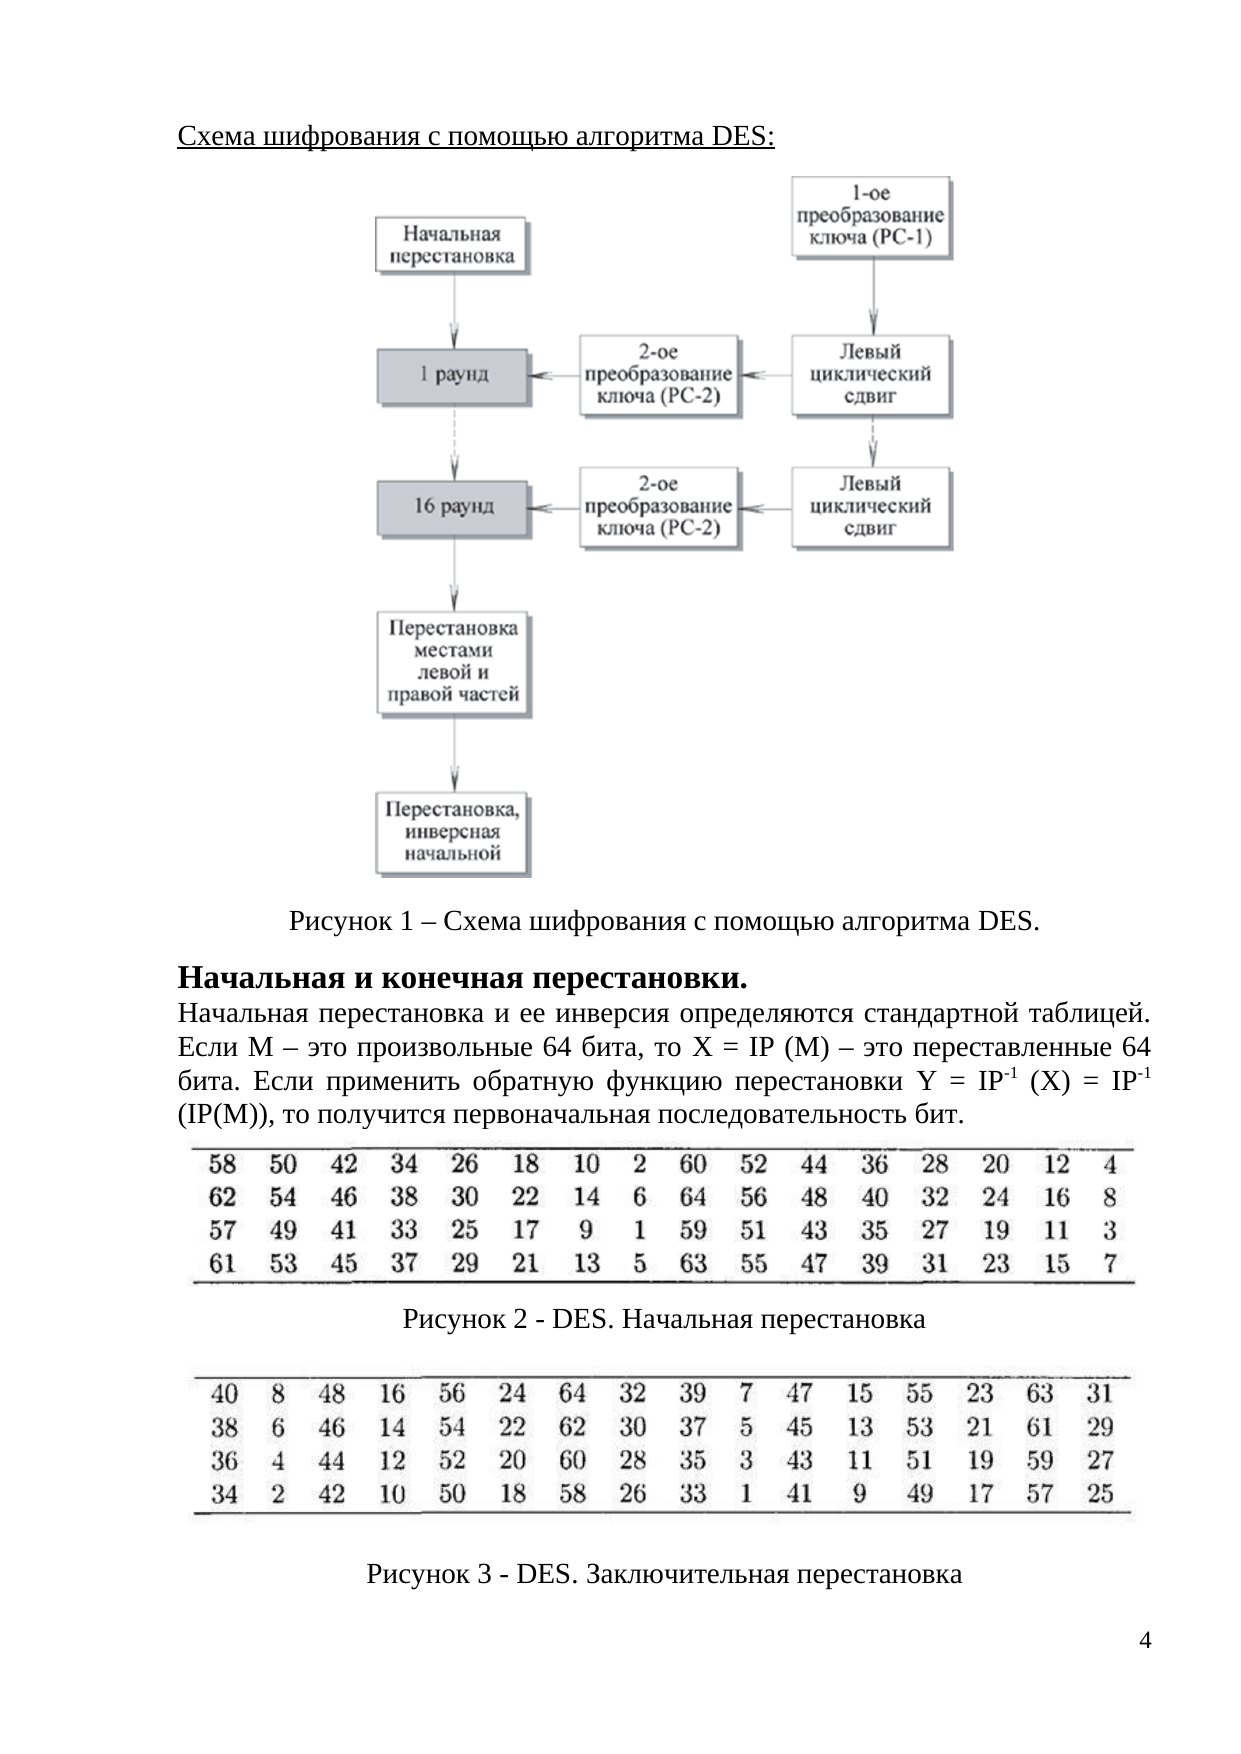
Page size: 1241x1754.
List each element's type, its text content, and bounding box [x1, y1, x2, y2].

text Рисунок 2 - DES. Начальная перестановка [177, 1302, 1152, 1335]
subtitle Начальная и конечная перестановки. [177, 957, 1152, 996]
text Начальная перестановка и ее инверсия определяются стандартной таблицей. Если М – это произвольные 64 бита, то X = IP (M) – это переставленные 64 бита. Если применить обратную функцию перестановки Y = IP-1 (X) = IP-1 (IP(M)), то получится первоначальная последовательность бит. [177, 996, 1152, 1129]
text Рисунок 1 – Схема шифрования с помощью алгоритма DES. [177, 903, 1152, 936]
picture [177, 1129, 1152, 1302]
picture [177, 1355, 1152, 1532]
picture [375, 176, 954, 878]
text Рисунок 3 - DES. Заключительная перестановка [177, 1556, 1152, 1590]
text Схема шифрования с помощью алгоритма DES: [177, 118, 1152, 152]
